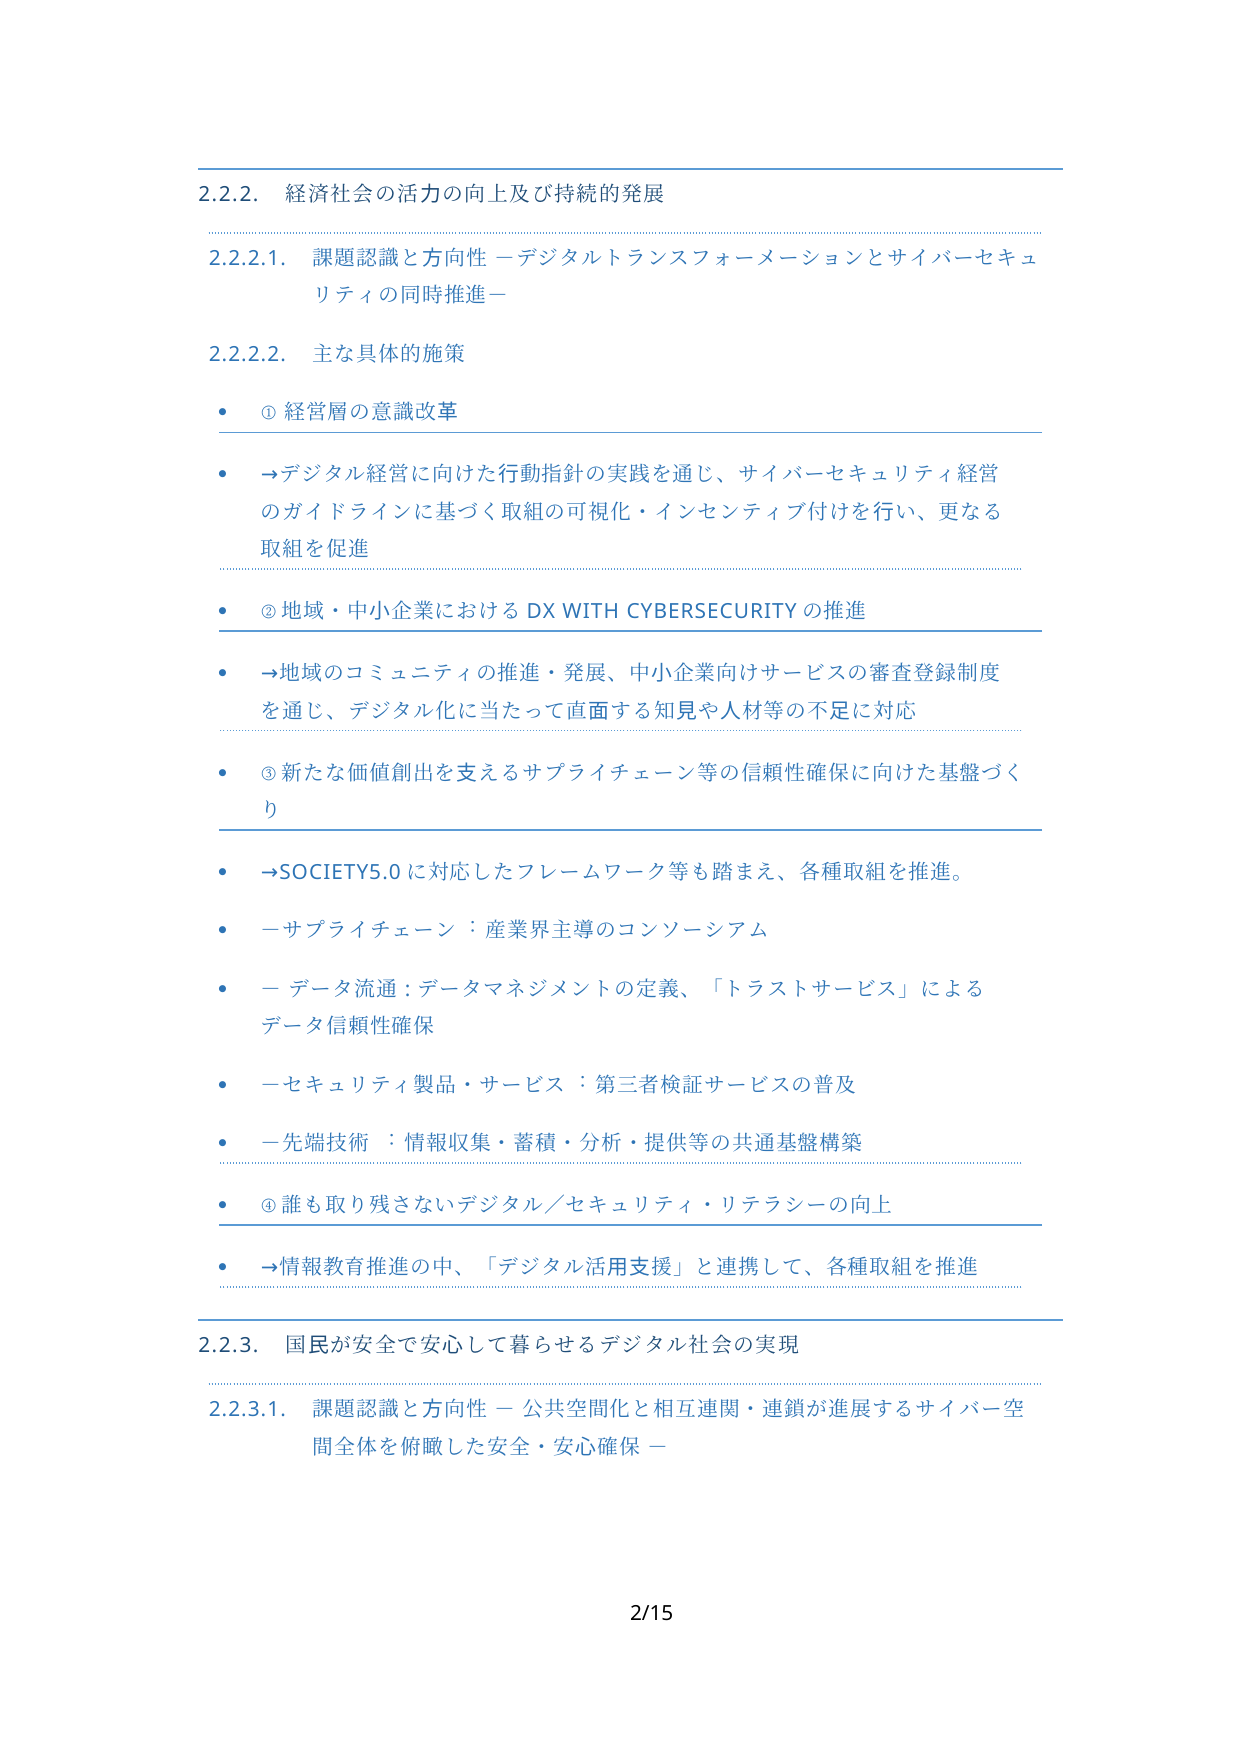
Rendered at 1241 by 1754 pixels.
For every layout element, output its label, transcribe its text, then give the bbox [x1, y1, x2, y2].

subtitle →Society5.0に対応したフレームワーク等も踏まえ、各種取組を推進。 [219, 852, 1021, 889]
subtitle →情報教育推進の中、「デジタル活⽤⽀援」と連携して、各種取組を推進 [219, 1247, 1021, 1288]
subtitle 主な具体的施策 [208, 328, 1042, 371]
subtitle ②地域・中⼩企業におけるDX with Cybersecurityの推進 [219, 591, 1042, 630]
subtitle →デジタル経営に向けた⾏動指針の実践を通じ、サイバーセキュリティ経営のガイドラインに基づく取組の可視化・インセンティブ付けを⾏い、更なる取組を促進 [219, 454, 1021, 570]
subtitle 経済社会の活⼒の向上及び持続的発展 [198, 170, 1063, 211]
subtitle →地域のコミュニティの推進・発展、中⼩企業向けサービスの審査登録制度を通じ、デジタル化に当たって直⾯する知⾒や⼈材等の不⾜に対応 [219, 653, 1021, 731]
subtitle ① 経営層の意識改⾰ [219, 392, 1042, 432]
subtitle －サプライチェーン︓ 産業界主導のコンソーシアム [219, 910, 1021, 948]
subtitle －セキュリティ製品・サービス︓ 第三者検証サービスの普及 [219, 1064, 1021, 1102]
subtitle － データ流通 : データマネジメントの定義、「トラストサービス」によるデータ信頼性確保 [219, 968, 1021, 1043]
subtitle 課題認識と⽅向性 － 公共空間化と相互連関・連鎖が進展するサイバー空間全体を俯瞰した安全・安⼼確保 － [208, 1383, 1042, 1464]
subtitle 国⺠が安全で安⼼して暮らせるデジタル社会の実現 [198, 1321, 1063, 1362]
subtitle ③新たな価値創出を⽀えるサプライチェーン等の信頼性確保に向けた基盤づくり [219, 752, 1042, 829]
subtitle 課題認識と⽅向性 －デジタルトランスフォーメーションとサイバーセキュリティの同時推進－ [208, 232, 1042, 313]
subtitle －先端技術 ︓ 情報収集・蓄積・分析・提供等の共通基盤構築 [219, 1123, 1021, 1164]
subtitle ④誰も取り残さないデジタル／セキュリティ・リテラシーの向上 [219, 1184, 1042, 1224]
